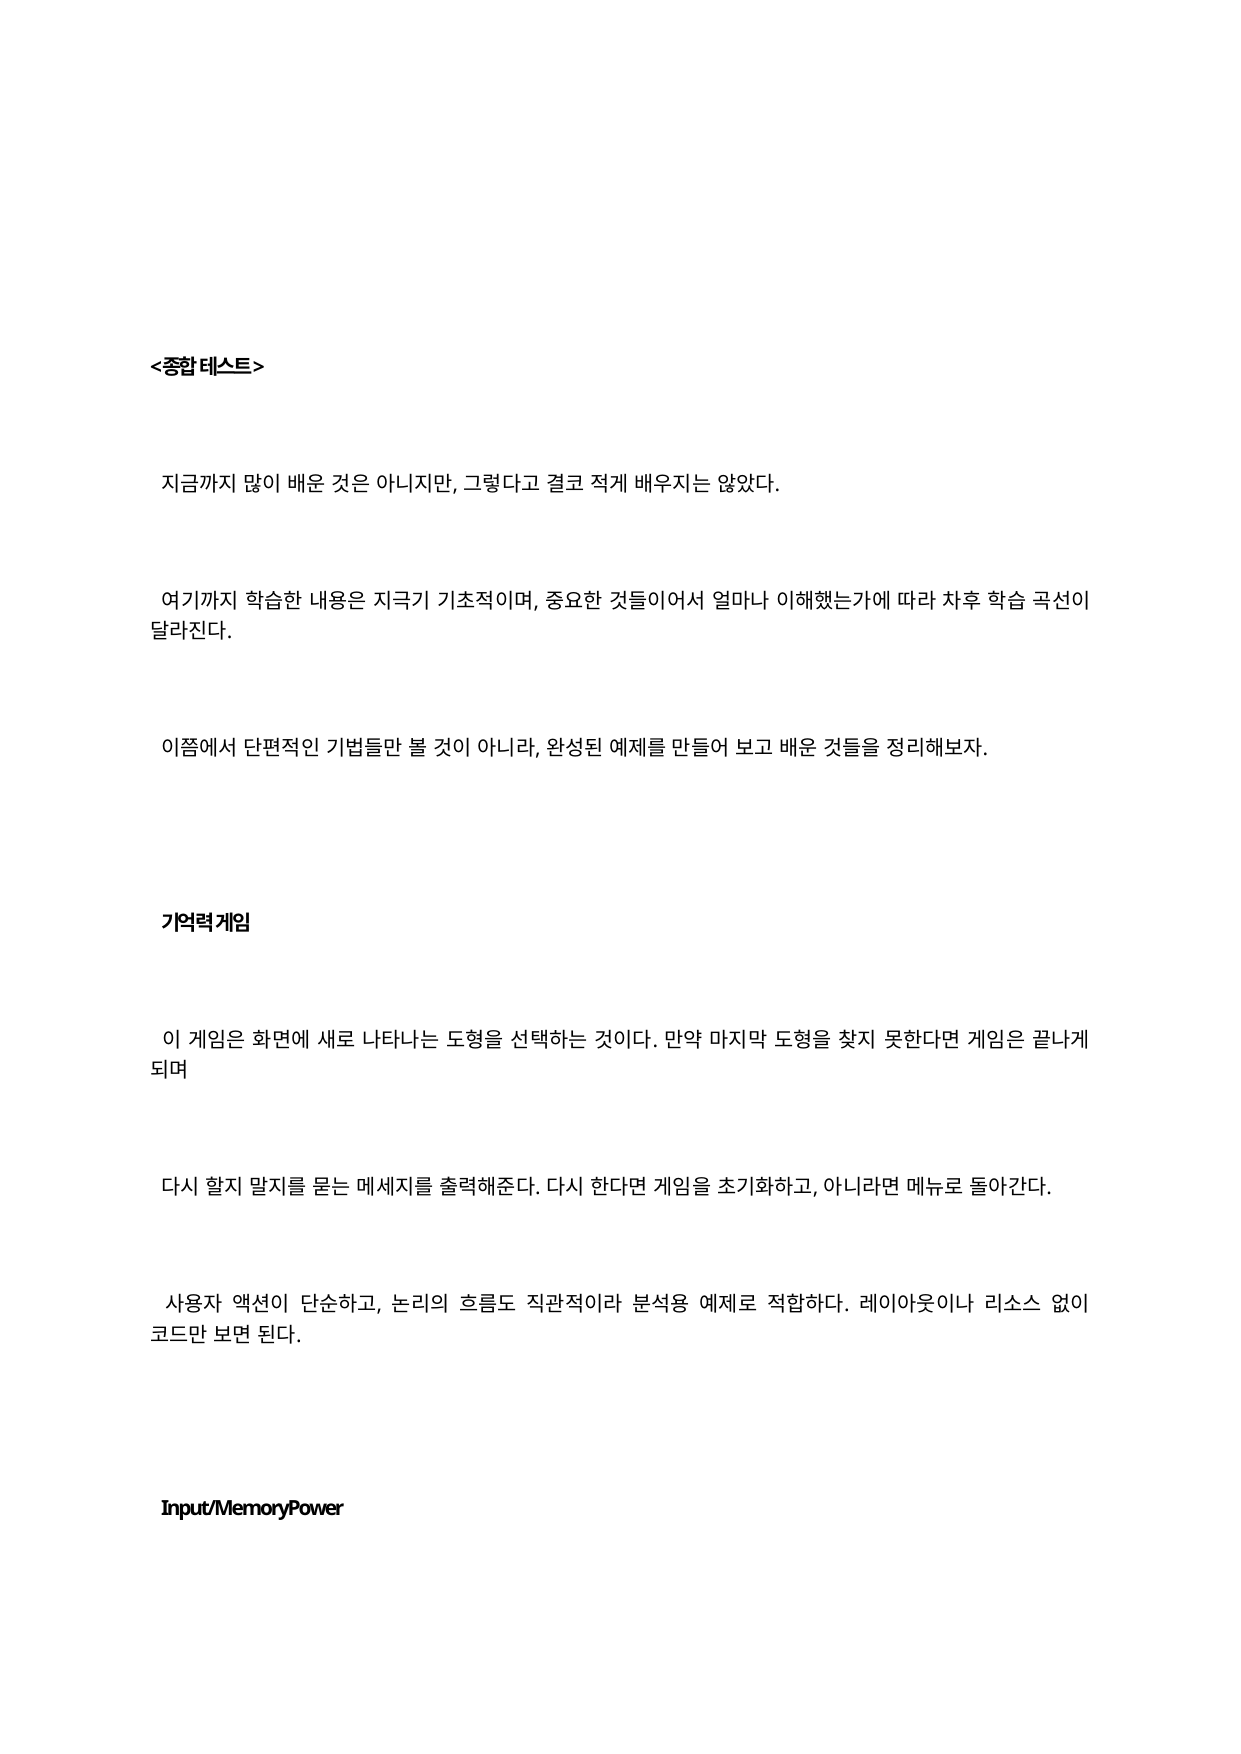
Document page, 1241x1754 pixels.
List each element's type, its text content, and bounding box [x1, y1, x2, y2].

text 이 게임은 화면에 새로 나타나는 도형을 선택하는 것이다. 만약 마지막 도형을 찾지 못한다면 게임은 끝나게 되며 [150, 1023, 1090, 1084]
text 기억력 게임 [150, 906, 1090, 937]
text 사용자 액션이 단순하고, 논리의 흐름도 직관적이라 분석용 예제로 적합하다. 레이아웃이나 리소스 없이 코드만 보면 된다. [150, 1288, 1090, 1348]
text 이쯤에서 단편적인 기법들만 볼 것이 아니라, 완성된 예제를 만들어 보고 배운 것들을 정리해보자. [150, 732, 1090, 762]
text Input/MemoryPower [150, 1493, 1090, 1521]
text 지금까지 많이 배운 것은 아니지만, 그렇다고 결코 적게 배우지는 않았다. [150, 467, 1090, 497]
text 여기까지 학습한 내용은 지극기 기초적이며, 중요한 것들이어서 얼마나 이해했는가에 따라 차후 학습 곡선이 달라진다. [150, 584, 1090, 645]
text 다시 할지 말지를 묻는 메세지를 출력해준다. 다시 한다면 게임을 초기화하고, 아니라면 메뉴로 돌아간다. [150, 1171, 1090, 1201]
text <종합 테스트> [150, 350, 1090, 380]
